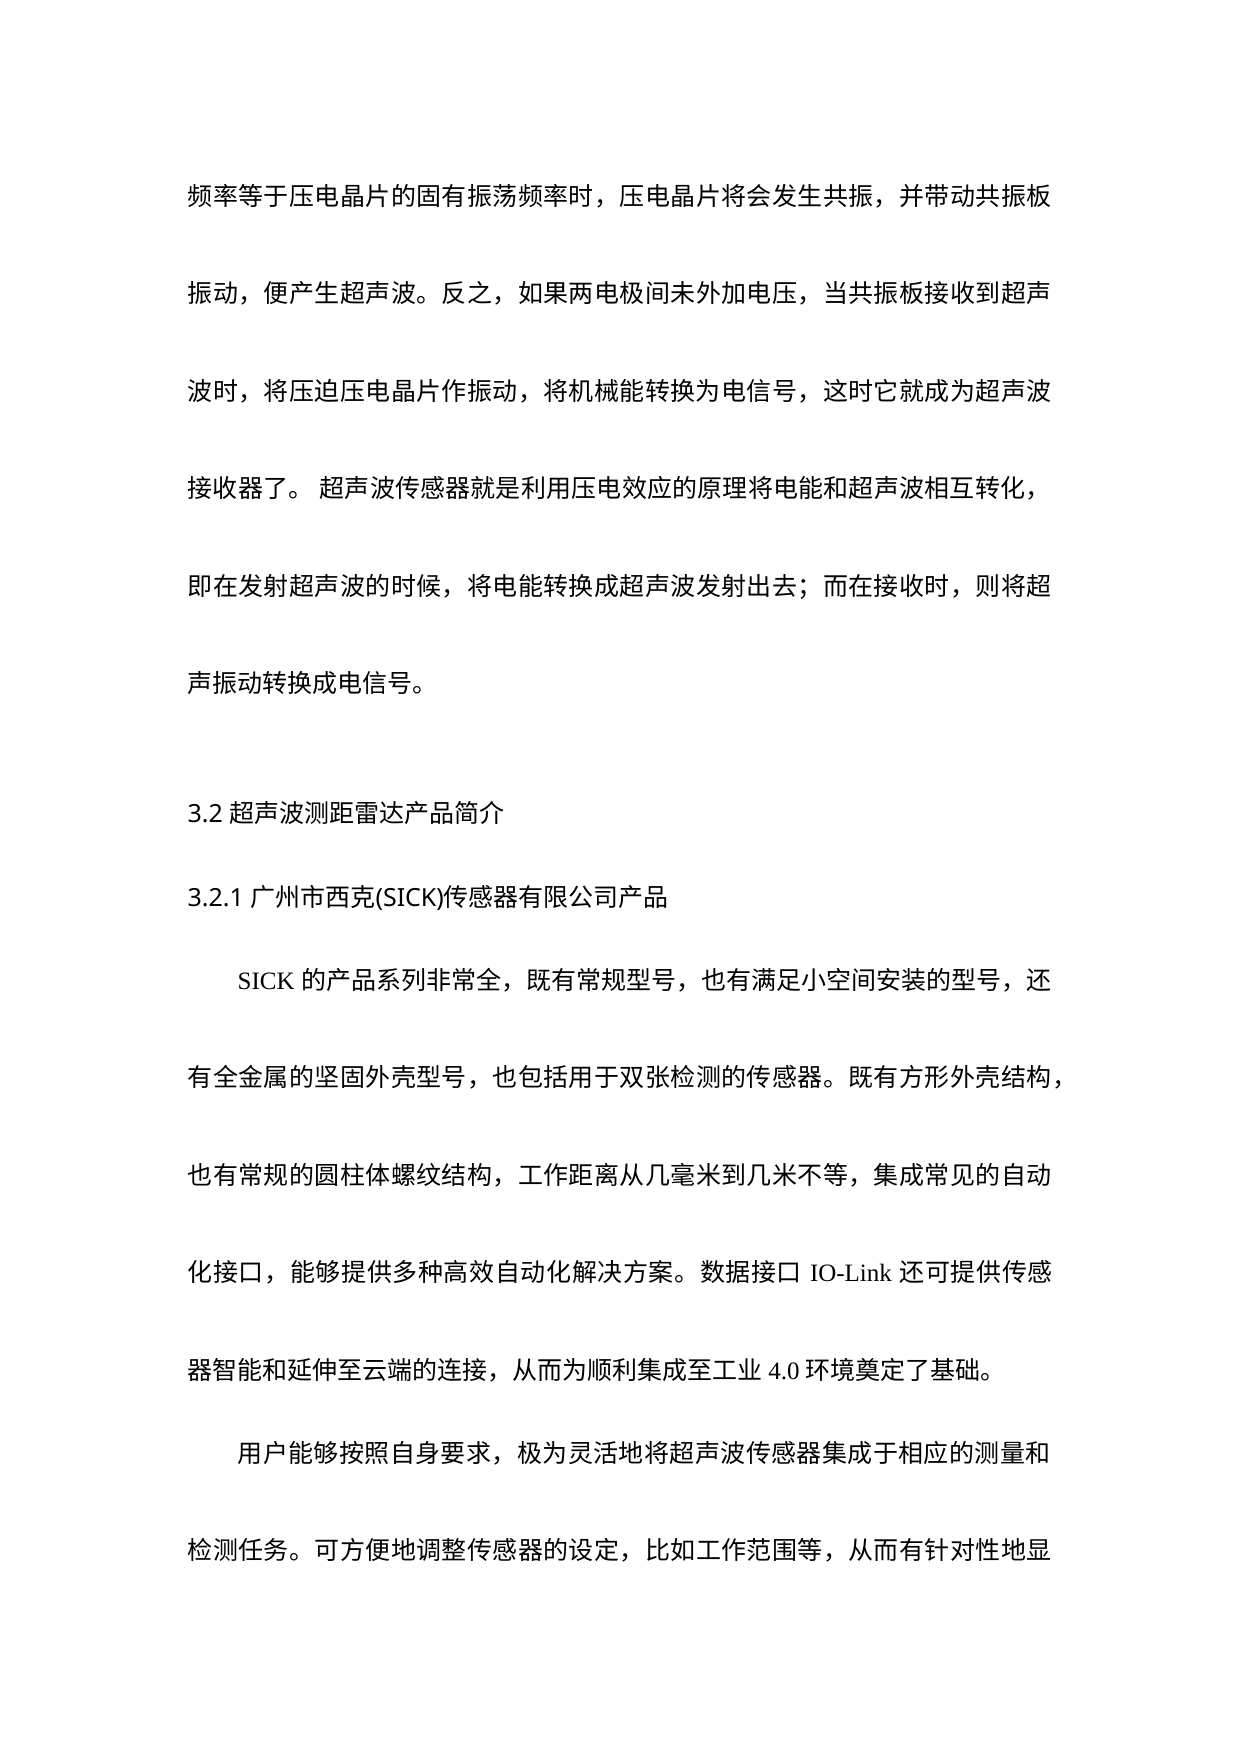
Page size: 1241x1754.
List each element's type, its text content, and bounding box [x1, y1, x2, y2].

text 3.2 超声波测距雷达产品简介 [187, 779, 1053, 844]
text 3.2.1 广州市西克(SICK)传感器有限公司产品 [187, 863, 1053, 928]
text SICK 的产品系列非常全，既有常规型号，也有满足小空间安装的型号，还有全金属的坚固外壳型号，也包括用于双张检测的传感器。既有方形外壳结构，也有常规的圆柱体螺纹结构，工作距离从几毫米到几米不等，集成常见的自动化接口，能够提供多种高效自动化解决方案。数据接口 IO-Link 还可提供传感器智能和延伸至云端的连接，从而为顺利集成至工业 4.0 环境奠定了基础。 [187, 946, 1053, 1401]
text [187, 162, 1053, 714]
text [187, 1419, 1053, 1581]
